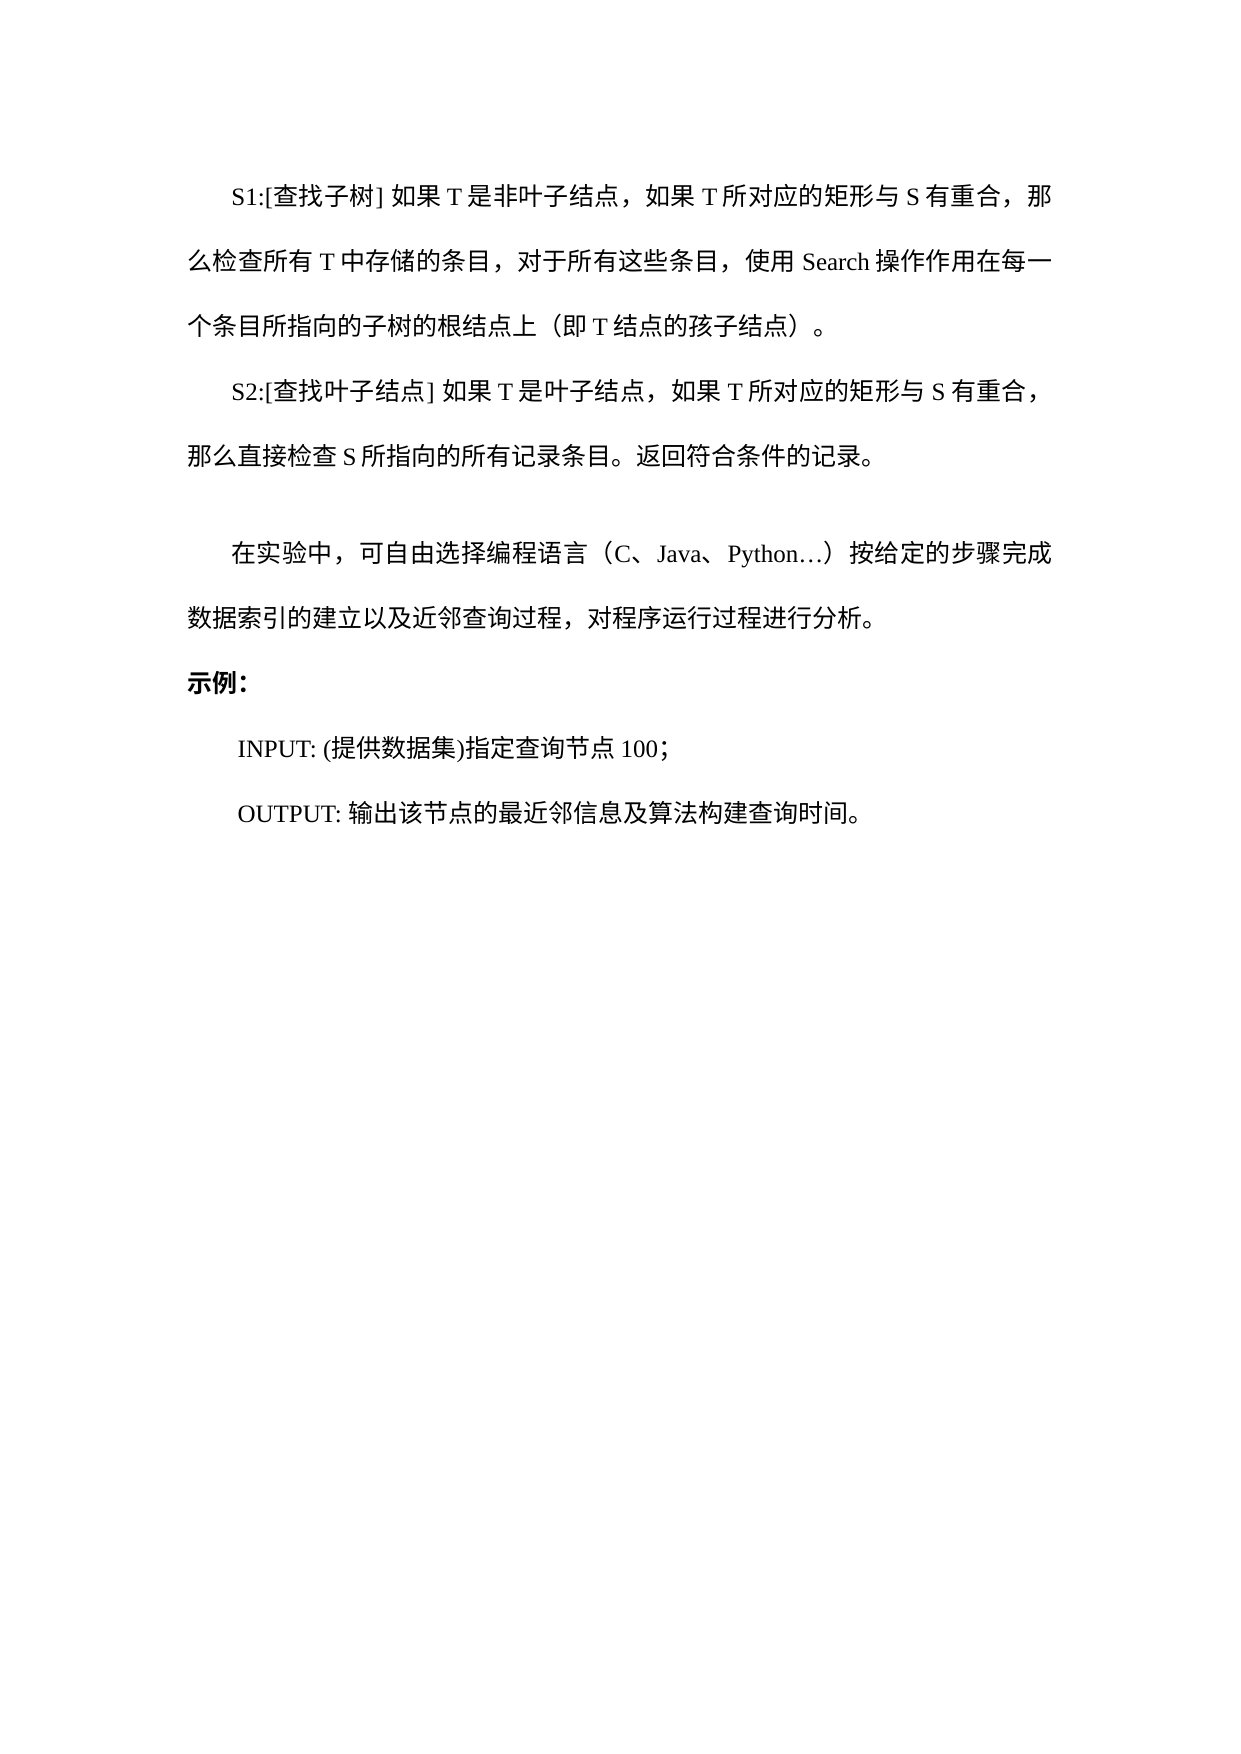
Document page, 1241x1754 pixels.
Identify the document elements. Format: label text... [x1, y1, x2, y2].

text 示例： [187, 649, 1053, 714]
text OUTPUT: 输出该节点的最近邻信息及算法构建查询时间。 [187, 779, 1053, 844]
text S2:[查找叶子结点] 如果T是叶子结点，如果T所对应的矩形与S有重合，那么直接检查S所指向的所有记录条目。返回符合条件的记录。 [187, 357, 1053, 487]
text S1:[查找子树] 如果T是非叶子结点，如果T所对应的矩形与S有重合，那么检查所有T中存储的条目，对于所有这些条目，使用Search操作作用在每一个条目所指向的子树的根结点上（即T结点的孩子结点）。 [187, 162, 1053, 357]
text INPUT: (提供数据集)指定查询节点 100； [187, 714, 1053, 779]
text 在实验中，可自由选择编程语言（C、Java、Python…）按给定的步骤完成数据索引的建立以及近邻查询过程，对程序运行过程进行分析。 [187, 519, 1053, 649]
